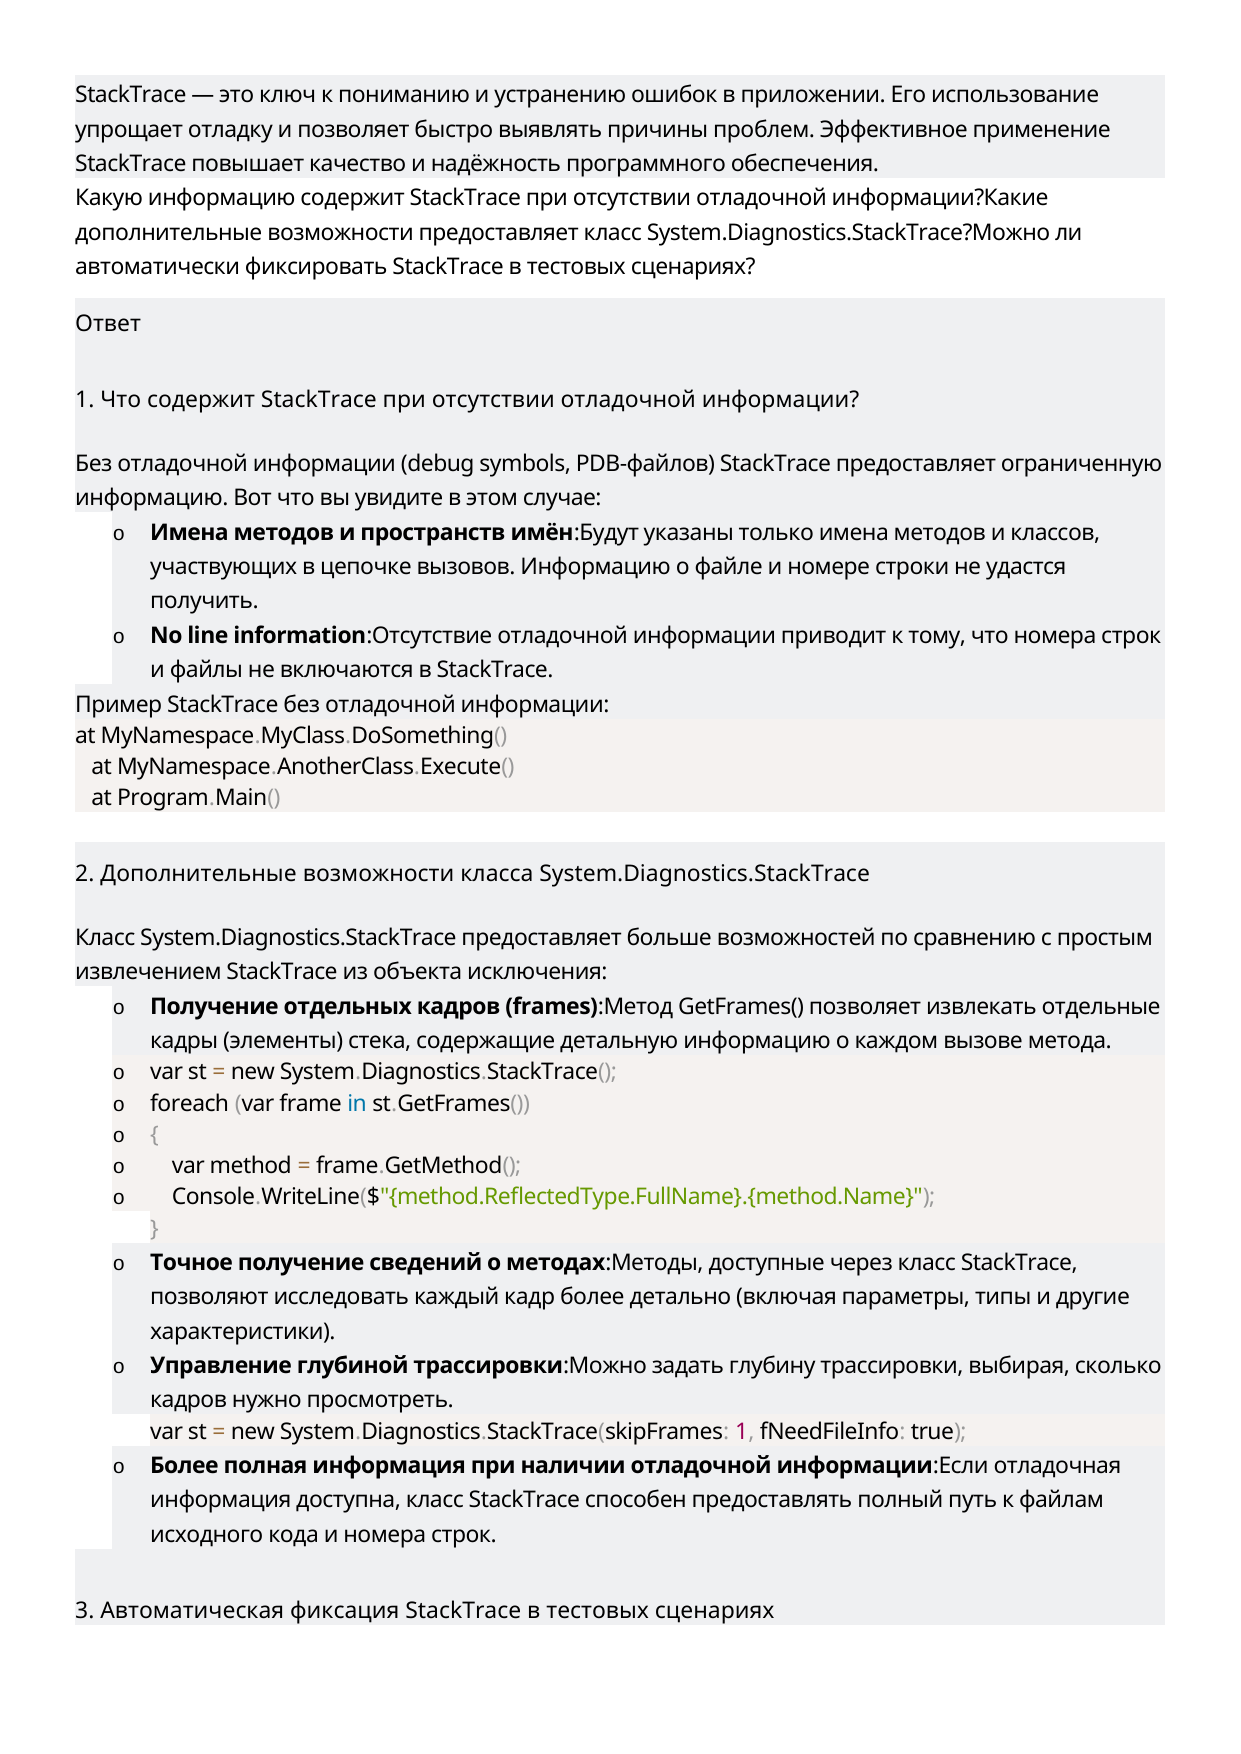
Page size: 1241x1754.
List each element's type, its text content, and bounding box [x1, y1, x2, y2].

text } [150, 1211, 1165, 1243]
text at MyNamespace.AnotherClass.Execute() [75, 750, 1165, 781]
list Имена методов и пространств имён:Будут указаны только имена методов и классов, участвующих в цепочке вызовов. Информацию о файле и номере строки не удастся получить. [112, 512, 1165, 616]
list var method = frame.GetMethod(); [112, 1149, 1165, 1180]
text 3. Автоматическая фиксация StackTrace в тестовых сценариях [75, 1578, 1165, 1625]
list var st = new System.Diagnostics.StackTrace(); [112, 1055, 1165, 1086]
text Какую информацию содержит StackTrace при отсутствии отладочной информации?Какие дополнительные возможности предоставляет класс System.Diagnostics.StackTrace?Можно ли автоматически фиксировать StackTrace в тестовых сценариях? [75, 178, 1165, 281]
list Получение отдельных кадров (frames):Метод GetFrames() позволяет извлекать отдельные кадры (элементы) стека, содержащие детальную информацию о каждом вызове метода. [112, 986, 1165, 1055]
list Console.WriteLine($"{method.ReflectedType.FullName}.{method.Name}"); [112, 1180, 1165, 1211]
text at MyNamespace.MyClass.DoSomething() [75, 719, 1165, 750]
list foreach (var frame in st.GetFrames()) [112, 1086, 1165, 1118]
list Точное получение сведений о методах:Методы, доступные через класс StackTrace, позволяют исследовать каждый кадр более детально (включая параметры, типы и другие характеристики). [112, 1243, 1165, 1346]
text 2. Дополнительные возможности класса System.Diagnostics.StackTrace [75, 842, 1165, 888]
text Ответ [75, 298, 1165, 338]
text Класс System.Diagnostics.StackTrace предоставляет больше возможностей по сравнению с простым извлечением StackTrace из объекта исключения: [75, 918, 1165, 986]
list Более полная информация при наличии отладочной информации:Если отладочная информация доступна, класс StackTrace способен предоставлять полный путь к файлам исходного кода и номера строк. [112, 1446, 1165, 1549]
list { [112, 1118, 1165, 1149]
text at Program.Main() [75, 781, 1165, 812]
list No line information:Отсутствие отладочной информации приводит к тому, что номера строк и файлы не включаются в StackTrace. [112, 616, 1165, 684]
text var st = new System.Diagnostics.StackTrace(skipFrames: 1, fNeedFileInfo: true); [150, 1414, 1165, 1446]
text 1. Что содержит StackTrace при отсутствии отладочной информации? [75, 368, 1165, 414]
list Управление глубиной трассировки:Можно задать глубину трассировки, выбирая, сколько кадров нужно просмотреть. [112, 1346, 1165, 1414]
text Без отладочной информации (debug symbols, PDB-файлов) StackTrace предоставляет ограниченную информацию. Вот что вы увидите в этом случае: [75, 444, 1165, 512]
text Пример StackTrace без отладочной информации: [75, 684, 1165, 719]
text StackTrace — это ключ к пониманию и устранению ошибок в приложении. Его использование упрощает отладку и позволяет быстро выявлять причины проблем. Эффективное применение StackTrace повышает качество и надёжность программного обеспечения. [75, 75, 1165, 178]
